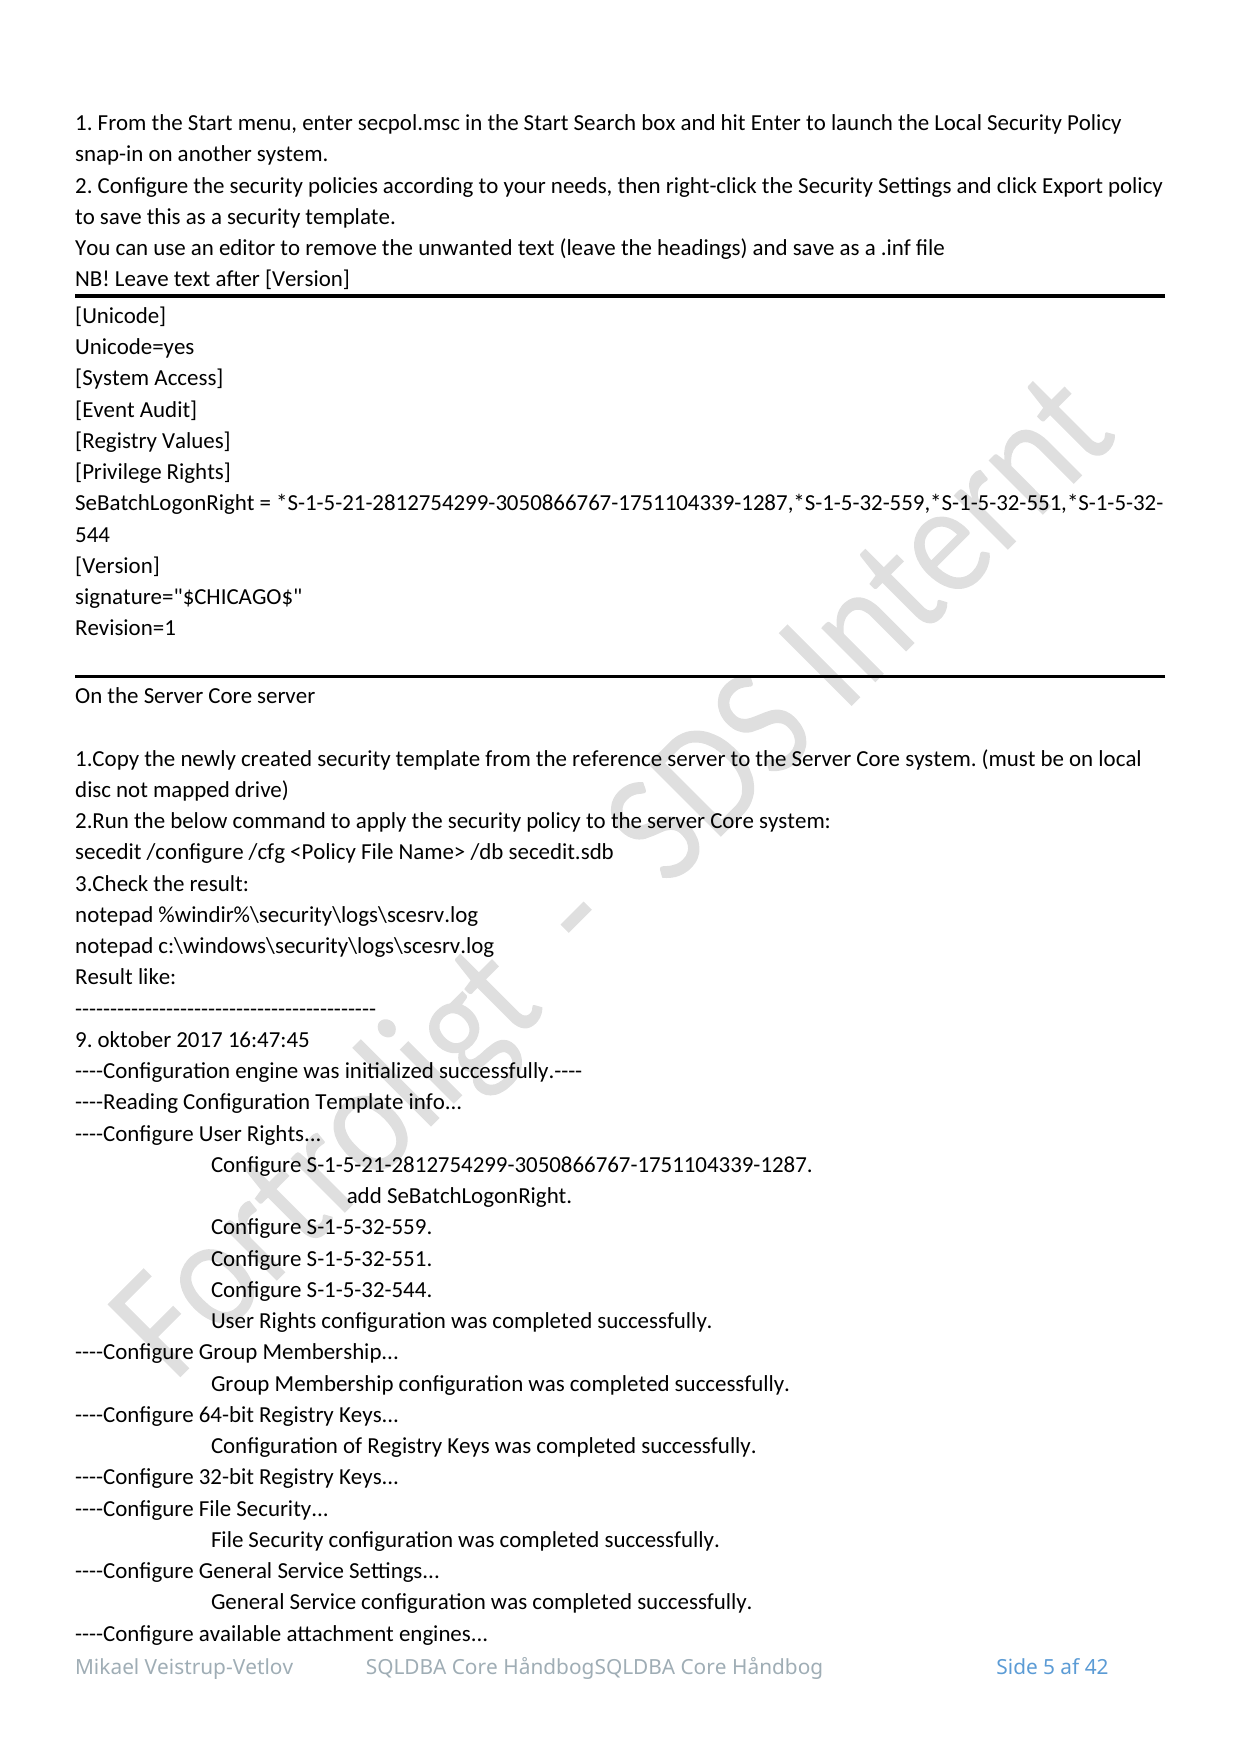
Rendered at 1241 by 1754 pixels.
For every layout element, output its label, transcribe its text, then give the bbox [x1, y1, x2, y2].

text Configure S-1-5-32-551. [75, 1240, 1165, 1272]
text add SeBatchLogonRight. [75, 1178, 1165, 1209]
text 2.Run the below command to apply the security policy to the server Core system: [75, 803, 1165, 834]
text [Registry Values] [75, 423, 1165, 454]
text Result like: [75, 959, 1165, 990]
text notepad c:\windows\security\logs\scesrv.log [75, 928, 1165, 959]
text [Version] [75, 548, 1165, 579]
text Configuration of Registry Keys was completed successfully. [75, 1428, 1165, 1459]
text Configure S-1-5-32-544. [75, 1272, 1165, 1303]
text Unicode=yes [75, 329, 1165, 360]
text [Privilege Rights] [75, 454, 1165, 485]
text secedit /configure /cfg <Policy File Name> /db secedit.sdb [75, 834, 1165, 865]
text Group Membership configuration was completed successfully. [75, 1365, 1165, 1397]
text Configure S-1-5-32-559. [75, 1209, 1165, 1240]
text 1. From the Start menu, enter secpol.msc in the Start Search box and hit Enter to launch the Local Security Policy snap-in on another system. [75, 105, 1165, 167]
text General Service configuration was completed successfully. [75, 1584, 1165, 1615]
text 9. oktober 2017 16:47:45 [75, 1022, 1165, 1053]
text Configure S-1-5-21-2812754299-3050866767-1751104339-1287. [75, 1147, 1165, 1178]
text ----Configure 32-bit Registry Keys... [75, 1459, 1165, 1490]
text ----Configure Group Membership... [75, 1334, 1165, 1365]
text notepad %windir%\security\logs\scesrv.log [75, 897, 1165, 928]
text ------------------------------------------- [75, 990, 1165, 1022]
text 1.Copy the newly created security template from the reference server to the Server Core system. (must be on local disc not mapped drive) [75, 740, 1165, 803]
text ----Configure User Rights... [75, 1115, 1165, 1147]
text ----Reading Configuration Template info... [75, 1084, 1165, 1115]
text On the Server Core server [75, 678, 1165, 709]
text You can use an editor to remove the unwanted text (leave the headings) and save as a .inf file [75, 230, 1165, 261]
text 3.Check the result: [75, 865, 1165, 897]
text ----Configure 64-bit Registry Keys... [75, 1397, 1165, 1428]
text [System Access] [75, 360, 1165, 391]
text ----Configure available attachment engines... [75, 1615, 1165, 1647]
text File Security configuration was completed successfully. [75, 1522, 1165, 1553]
text signature="$CHICAGO$" [75, 579, 1165, 610]
text ----Configure File Security... [75, 1490, 1165, 1522]
text [Unicode] [75, 298, 1165, 329]
text Revision=1 [75, 610, 1165, 641]
text [Event Audit] [75, 391, 1165, 423]
text SeBatchLogonRight = *S-1-5-21-2812754299-3050866767-1751104339-1287,*S-1-5-32-559,*S-1-5-32-551,*S-1-5-32-544 [75, 485, 1165, 548]
text NB! Leave text after [Version] [75, 261, 1165, 294]
text 2. Configure the security policies according to your needs, then right-click the Security Settings and click Export policy to save this as a security template. [75, 167, 1165, 230]
text User Rights configuration was completed successfully. [75, 1303, 1165, 1334]
text ----Configuration engine was initialized successfully.---- [75, 1053, 1165, 1084]
text ----Configure General Service Settings... [75, 1553, 1165, 1584]
